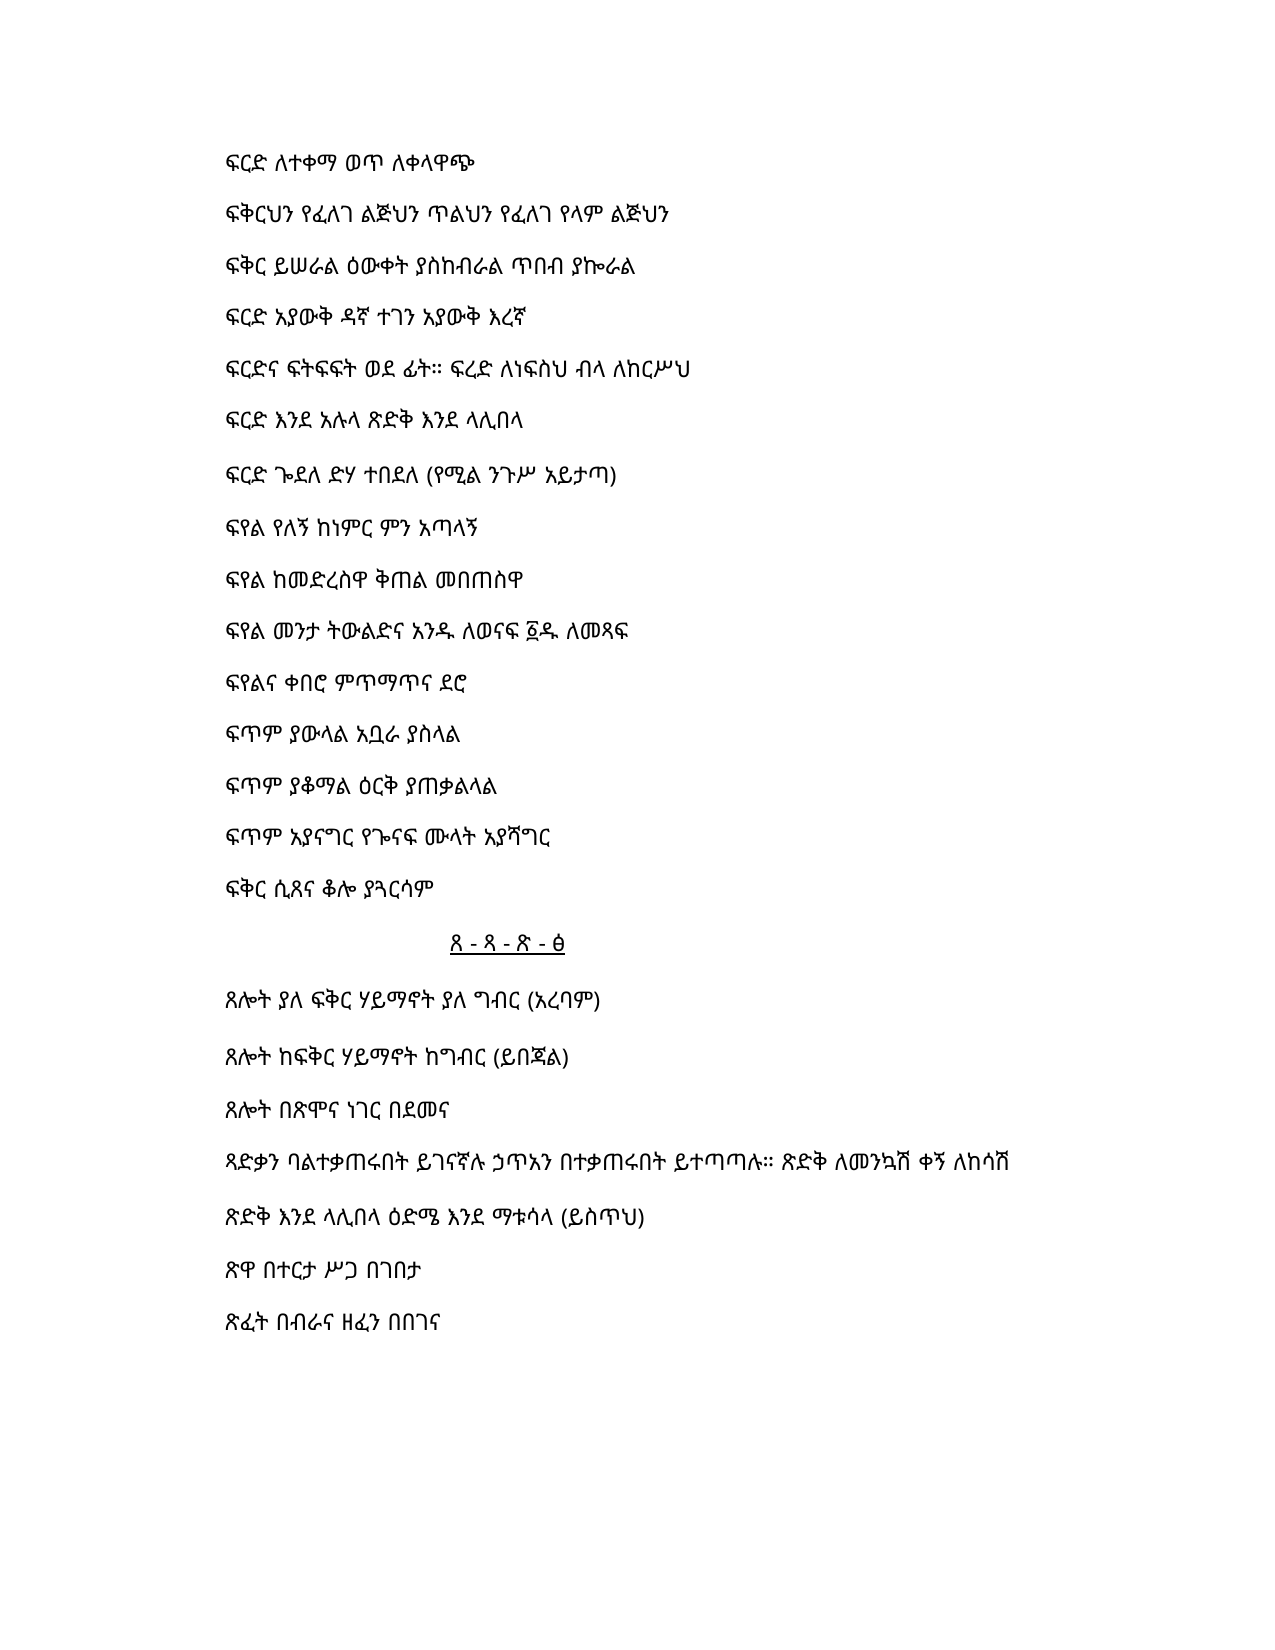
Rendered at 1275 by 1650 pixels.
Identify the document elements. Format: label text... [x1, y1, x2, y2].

text ፍርድ ጐደለ ድሃ ተበደለ (የሚል ንጉሥ አይታጣ) [150, 459, 1125, 490]
text ፍቅር ይሠራል ዕውቀት ያስከብራል ጥበብ ያኰራል [150, 253, 1125, 279]
text ፍቅርህን የፈለገ ልጅህን ጥልህን የፈለገ የላም ልጅህን [150, 201, 1125, 228]
text ፍየል መንታ ትውልድና አንዱ ለወናፍ ፩ዱ ለመጻፍ [150, 618, 1125, 645]
text ጸ - ጻ - ጽ - ፅ [150, 927, 1125, 958]
text ፍጥም ያውላል አቧራ ያስላል [150, 721, 1125, 748]
text ጻድቃን ባልተቃጠሩበት ይገናኛሉ ኃጥአን በተቃጠሩበት ይተጣጣሉ። ጽድቅ ለመንኳሽ ቀኝ ለከሳሽ [150, 1149, 1125, 1176]
text ፍጥም አያናግር የጐናፍ ሙላት አያሻግር [150, 824, 1125, 851]
text ፍጥም ያቆማል ዕርቅ ያጠቃልላል [150, 773, 1125, 799]
text ጽፈት በብራና ዘፈን በበገና [150, 1309, 1125, 1335]
text ጸሎት ያለ ፍቅር ሃይማኖት ያለ ግብር (አረባም) [150, 984, 1125, 1015]
text ፍየልና ቀበሮ ምጥማጥና ደሮ [150, 670, 1125, 697]
text ጽዋ በተርታ ሥጋ በገበታ [150, 1257, 1125, 1284]
text ፍርድ ለተቀማ ወጥ ለቀላዋጭ [150, 150, 1125, 177]
text ፍቅር ሲጸና ቆሎ ያጓርሳም [150, 876, 1125, 902]
text ፍርድና ፍትፍፍት ወደ ፊት። ፍረድ ለነፍስህ ብላ ለከርሥህ [150, 356, 1125, 382]
text ፍርድ እንደ አሉላ ጽድቅ እንደ ላሊበላ [150, 407, 1125, 434]
text ፍየል ከመድረስዋ ቅጠል መበጠስዋ [150, 567, 1125, 594]
text ጸሎት በጽሞና ነገር በደመና [150, 1097, 1125, 1124]
text ጽድቅ እንደ ላሊበላ ዕድሜ እንደ ማቱሳላ (ይስጥህ) [150, 1200, 1125, 1232]
text ፍርድ አያውቅ ዳኛ ተገን አያውቅ እረኛ [150, 304, 1125, 331]
text ጸሎት ከፍቅር ሃይማኖት ከግብር (ይበጃል) [150, 1041, 1125, 1072]
text ፍየል የለኝ ከነምር ምን አጣላኝ [150, 516, 1125, 542]
